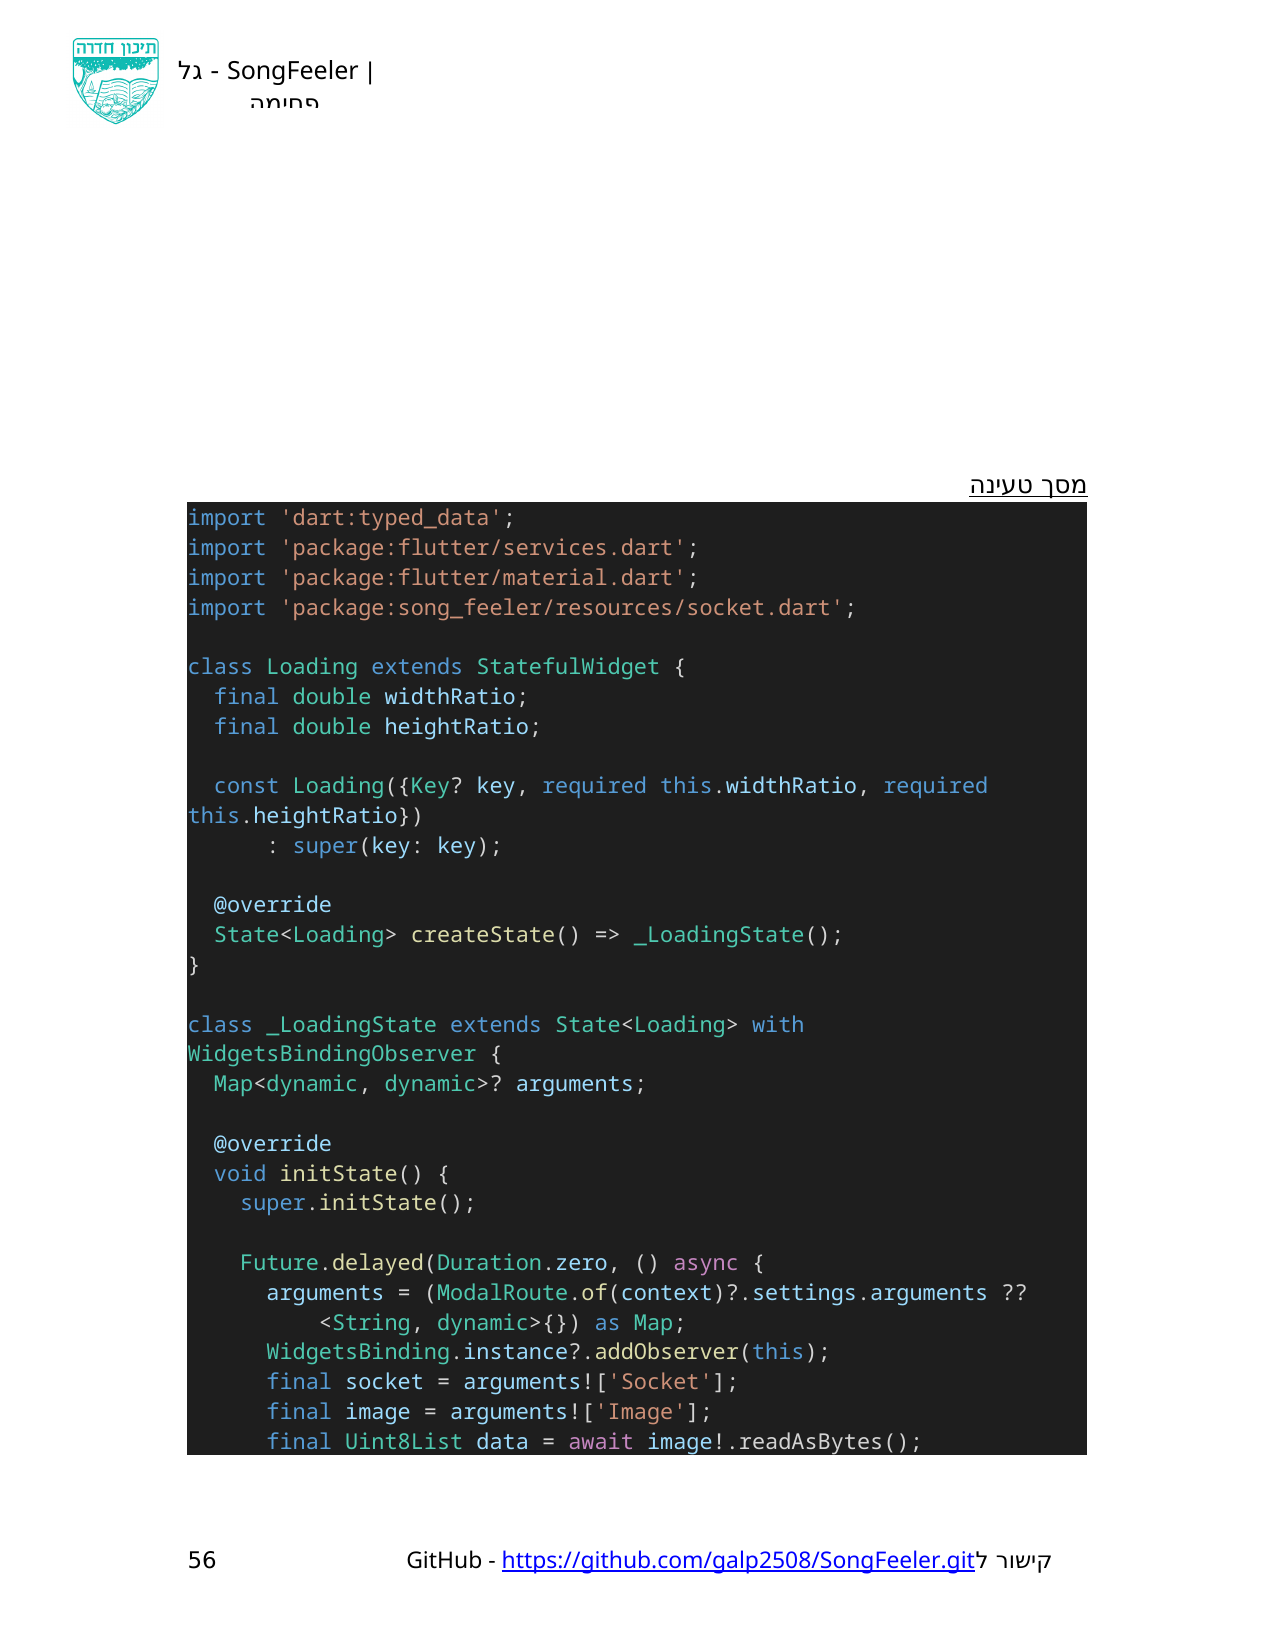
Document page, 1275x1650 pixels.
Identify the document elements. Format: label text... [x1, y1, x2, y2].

text @override [187, 889, 1087, 919]
text import 'dart:typed_data'; [187, 502, 1087, 532]
text <String, dynamic>{}) as Map; [187, 1306, 1087, 1336]
text class _LoadingState extends State<Loading> with WidgetsBindingObserver { [187, 1008, 1087, 1068]
text State<Loading> createState() => _LoadingState(); [187, 919, 1087, 949]
text void initState() { [187, 1157, 1087, 1187]
text final double heightRatio; [187, 711, 1087, 740]
picture [66, 30, 164, 128]
text : super(key: key); [187, 830, 1087, 859]
text WidgetsBinding.instance?.addObserver(this); [187, 1336, 1087, 1366]
text arguments = (ModalRoute.of(context)?.settings.arguments ?? [187, 1277, 1087, 1306]
text import 'package:flutter/material.dart'; [187, 562, 1087, 591]
subtitle מסך טעינה [187, 471, 1087, 500]
text Future.delayed(Duration.zero, () async { [187, 1247, 1087, 1277]
text final image = arguments!['Image']; [187, 1396, 1087, 1426]
text final Uint8List data = await image!.readAsBytes(); [187, 1426, 1087, 1455]
text class Loading extends StatefulWidget { [187, 651, 1087, 681]
text final socket = arguments!['Socket']; [187, 1366, 1087, 1396]
text import 'package:flutter/services.dart'; [187, 532, 1087, 562]
text @override [187, 1128, 1087, 1157]
text super.initState(); [187, 1187, 1087, 1217]
text final double widthRatio; [187, 681, 1087, 711]
text import 'package:song_feeler/resources/socket.dart'; [187, 591, 1087, 621]
text Map<dynamic, dynamic>? arguments; [187, 1068, 1087, 1098]
text } [187, 949, 1087, 979]
text const Loading({Key? key, required this.widthRatio, required this.heightRatio}) [187, 770, 1087, 830]
